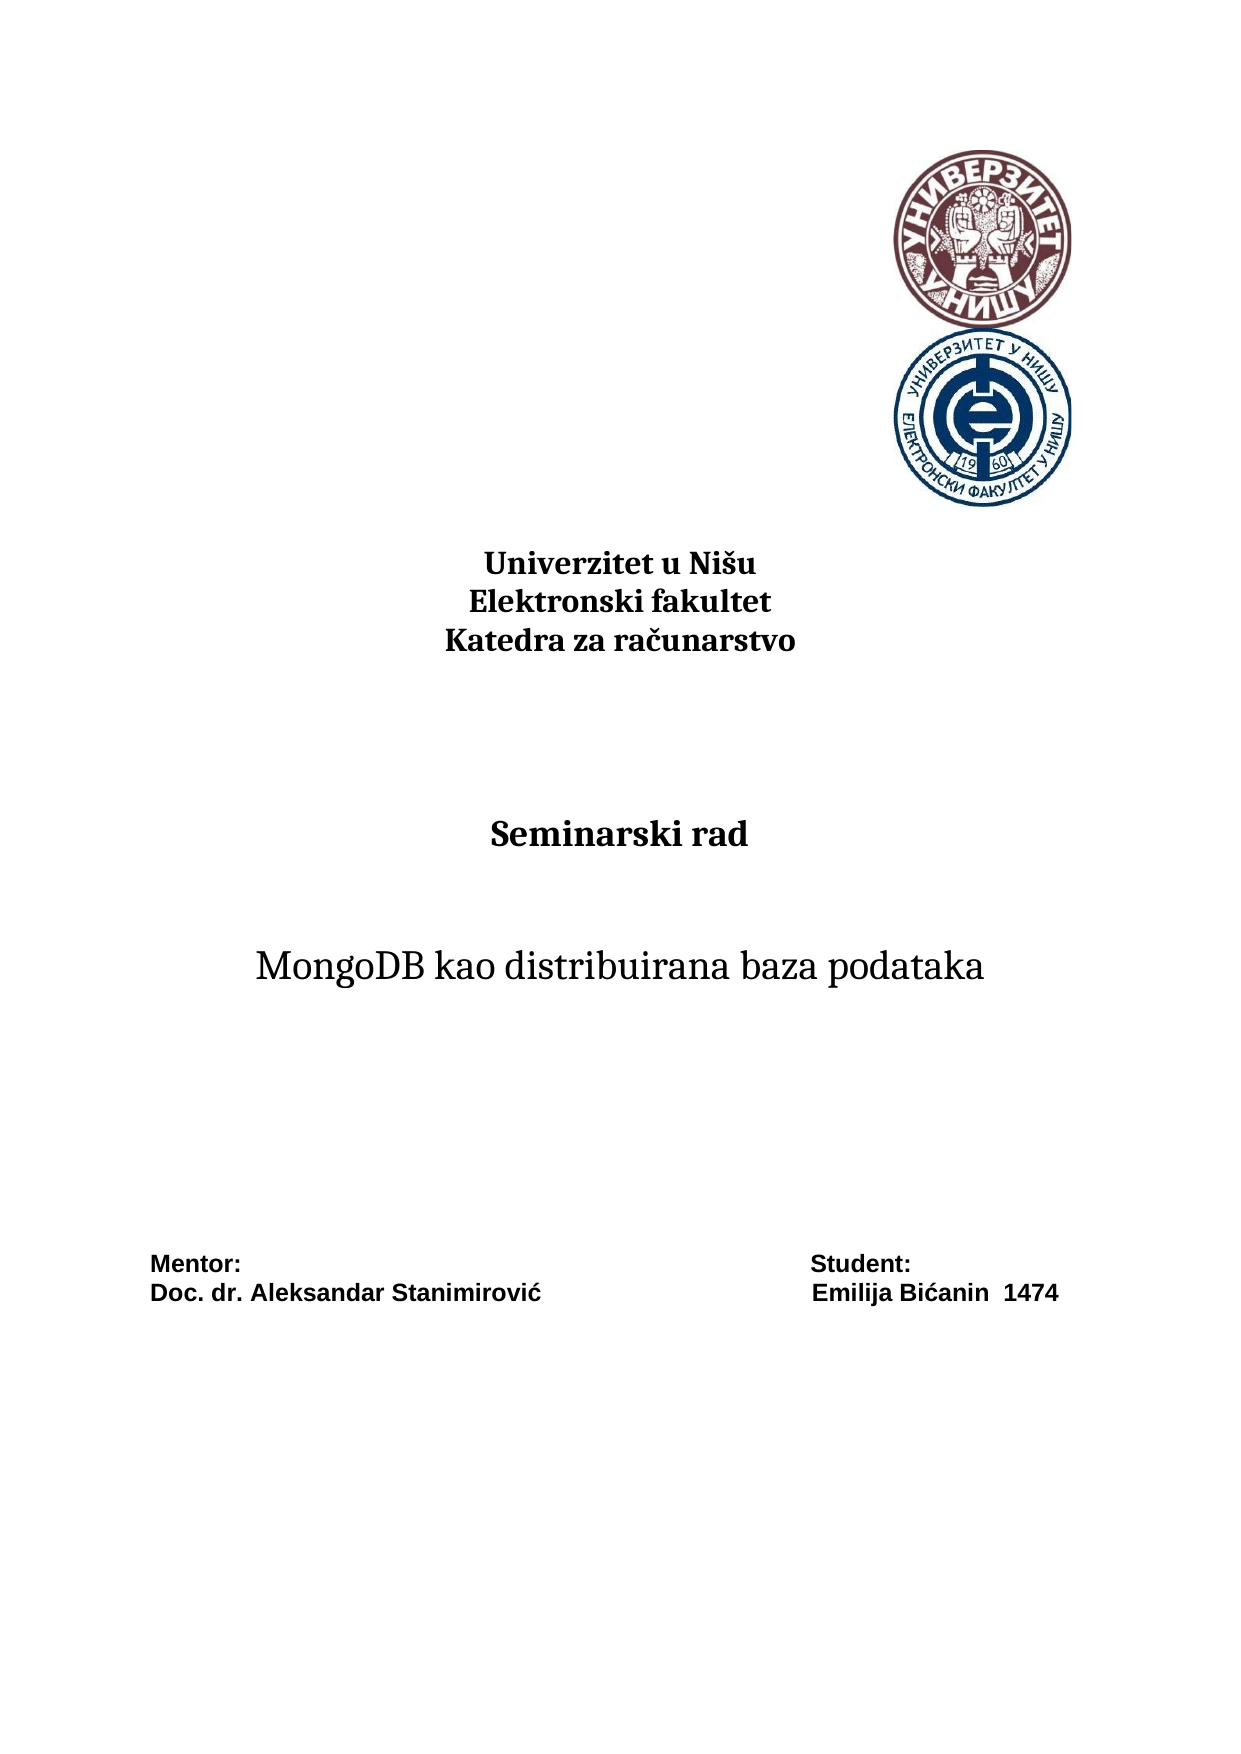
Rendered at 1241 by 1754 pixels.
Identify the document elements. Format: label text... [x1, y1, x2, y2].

text Seminarski rad [150, 813, 1090, 856]
text Univerzitet u Nišu [150, 544, 1090, 583]
text Katedra za računarstvo [150, 621, 1090, 659]
text MongoDB kao distribuirana baza podataka [150, 942, 1090, 990]
text Elektronski fakultet [150, 583, 1090, 621]
text Mentor: Student: Doc. dr. Aleksandar Stanimirović Emilija Bićanin 1474 [150, 1249, 1090, 1306]
